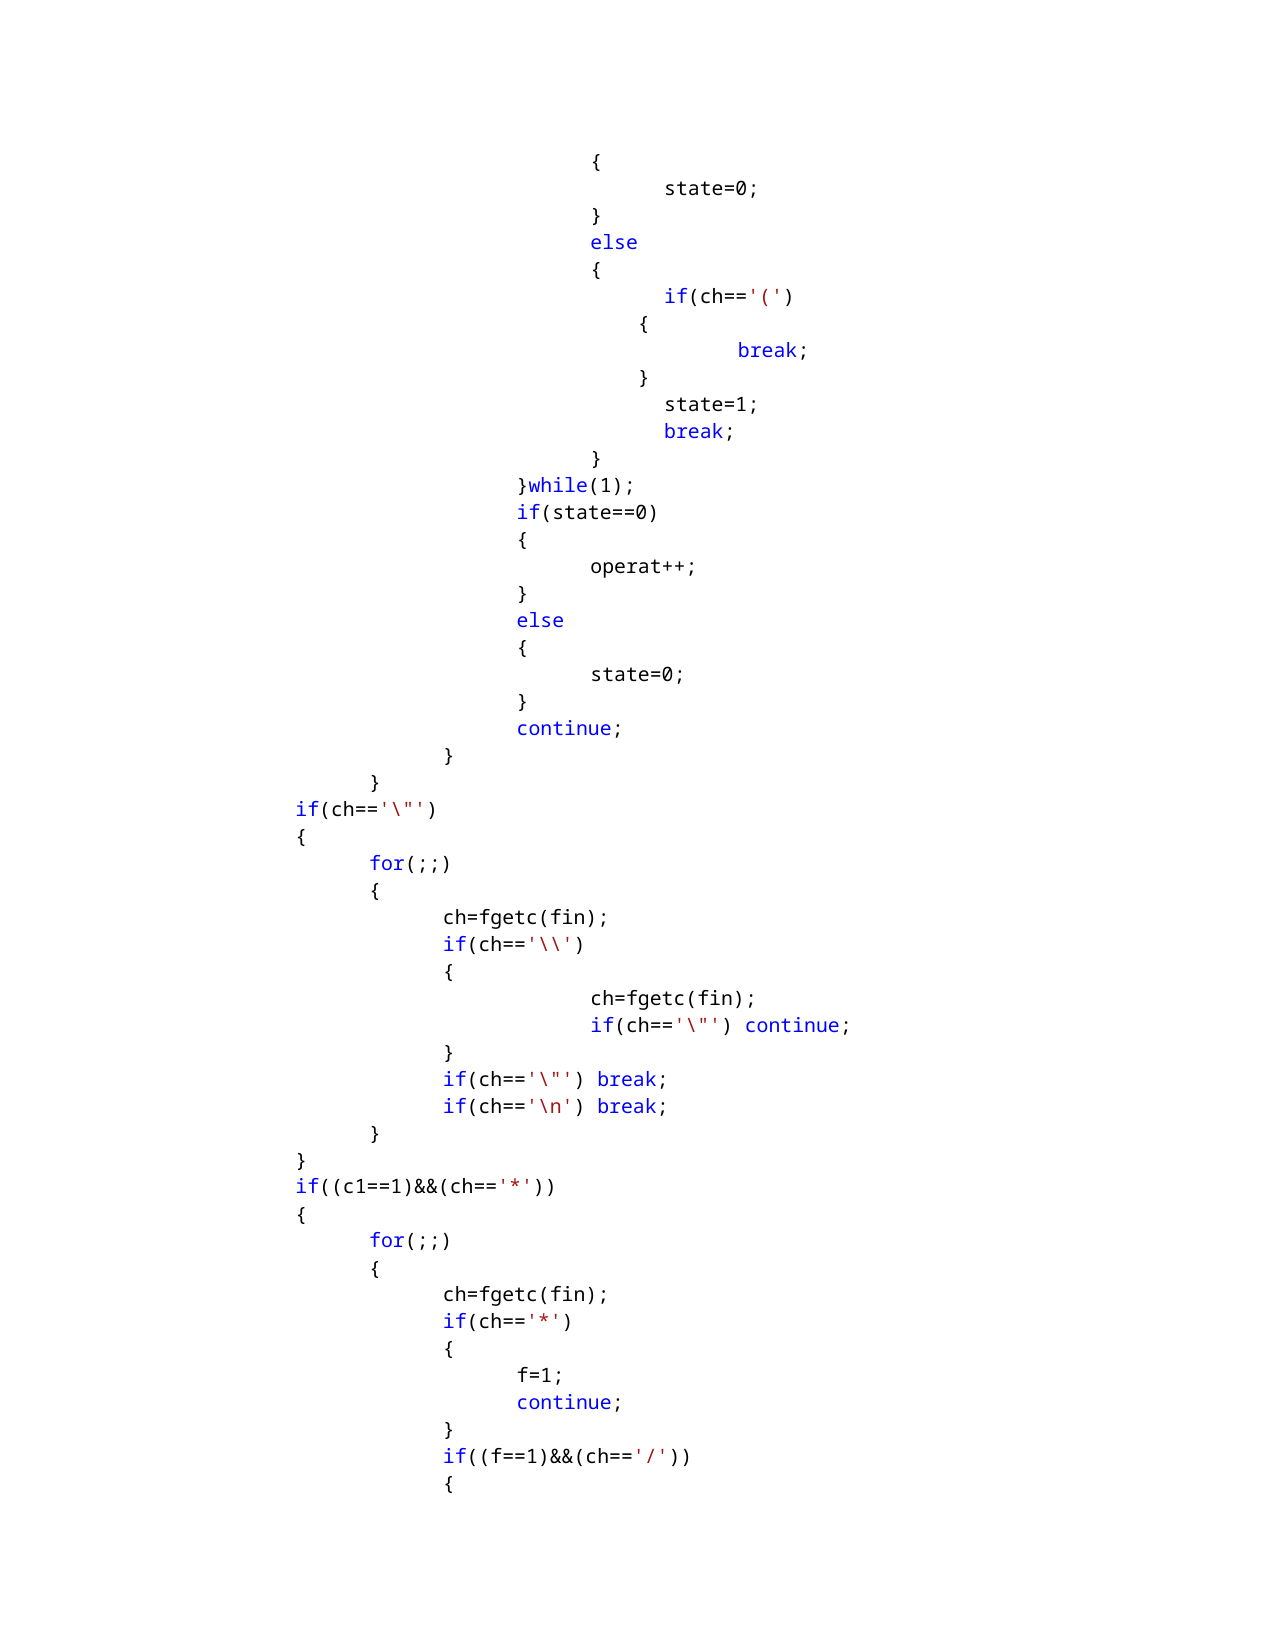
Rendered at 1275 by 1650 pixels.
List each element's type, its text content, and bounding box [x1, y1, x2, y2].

text { [148, 822, 1127, 849]
text operat++; [148, 552, 1127, 579]
text if(ch=='\n') break; [148, 1092, 1127, 1119]
text } [148, 1038, 1127, 1065]
text for(;;) [148, 849, 1127, 876]
text if((f==1)&&(ch=='/')) [148, 1443, 1127, 1469]
text state=0; [148, 174, 1127, 202]
text break; [148, 417, 1127, 444]
text else [148, 228, 1127, 256]
text continue; [148, 1389, 1127, 1416]
text { [148, 957, 1127, 984]
text ch=fgetc(fin); [148, 903, 1127, 930]
text { [148, 256, 1127, 282]
text continue; [148, 714, 1127, 741]
text ch=fgetc(fin); [148, 1281, 1127, 1308]
text else [148, 606, 1127, 633]
text { [148, 633, 1127, 660]
text } [148, 687, 1127, 714]
text if((c1==1)&&(ch=='*')) [148, 1173, 1127, 1200]
text state=0; [148, 660, 1127, 687]
text } [148, 1146, 1127, 1173]
text { [148, 525, 1127, 552]
text if(ch=='(') [148, 282, 1127, 309]
text } [148, 1416, 1127, 1443]
text { [148, 1200, 1127, 1227]
text if(state==0) [148, 498, 1127, 525]
text } [148, 768, 1127, 795]
text } [148, 202, 1127, 228]
text { [148, 876, 1127, 903]
text break; [148, 336, 1127, 363]
text if(ch=='\"') continue; [148, 1011, 1127, 1038]
text { [148, 1254, 1127, 1281]
text state=1; [148, 390, 1127, 417]
text { [148, 309, 1127, 336]
text if(ch=='\"') [148, 795, 1127, 822]
text { [148, 1335, 1127, 1362]
text } [148, 1119, 1127, 1146]
text } [148, 363, 1127, 390]
text } [148, 579, 1127, 606]
text ch=fgetc(fin); [148, 984, 1127, 1011]
text if(ch=='*') [148, 1308, 1127, 1335]
text f=1; [148, 1362, 1127, 1389]
text for(;;) [148, 1227, 1127, 1254]
text } [148, 741, 1127, 768]
text { [148, 1469, 1127, 1497]
text } [148, 444, 1127, 471]
text if(ch=='\\') [148, 930, 1127, 957]
text { [148, 148, 1127, 174]
text }while(1); [148, 471, 1127, 498]
text if(ch=='\"') break; [148, 1065, 1127, 1092]
